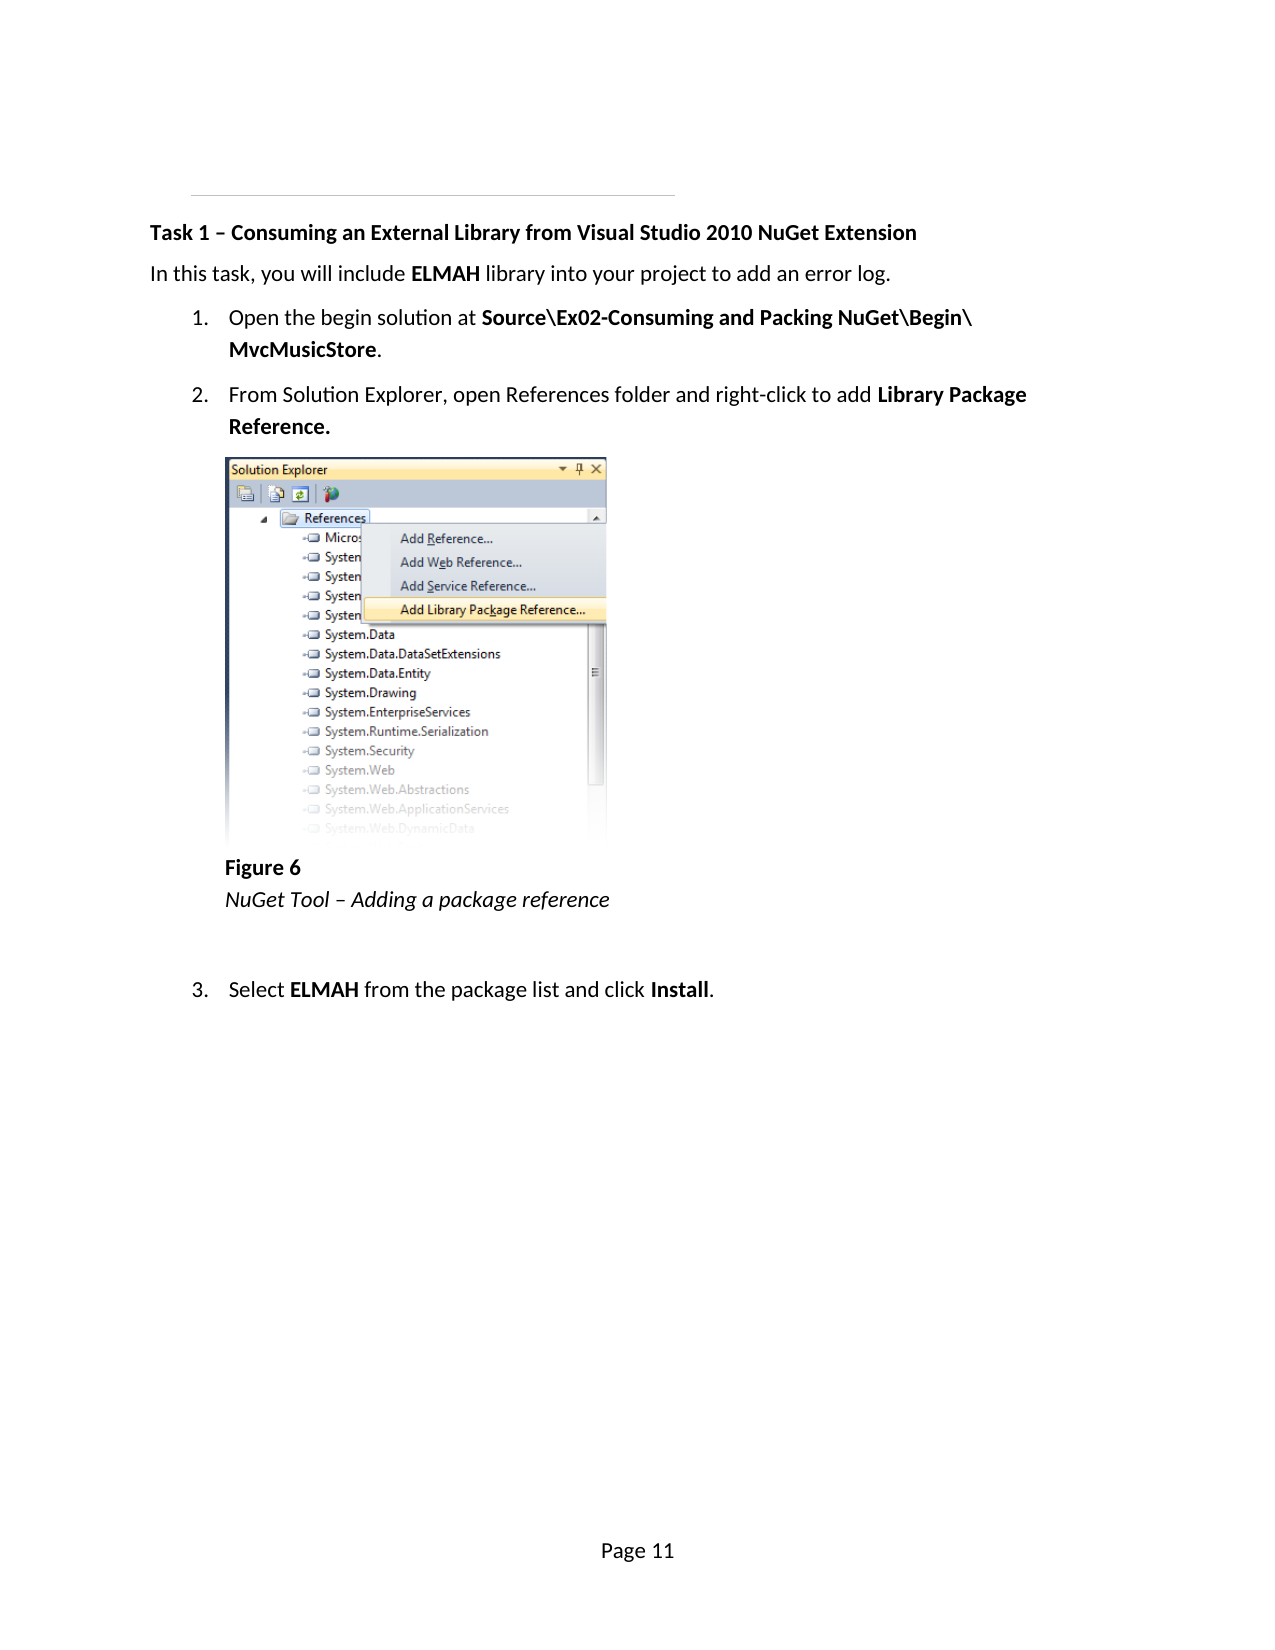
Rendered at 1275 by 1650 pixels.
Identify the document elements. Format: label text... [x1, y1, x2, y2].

list Select ELMAH from the package list and click Install. [191, 975, 1125, 1003]
picture [225, 457, 607, 849]
list Open the begin solution at Source\Ex02-Consuming and Packing NuGet\Begin\MvcMusicStore. [191, 303, 1125, 363]
list From Solution Explorer, open References folder and right-click to add Library Package Reference. [191, 380, 1125, 440]
text Task 1 – Consuming an External Library from Visual Studio 2010 NuGet Extension [150, 218, 1125, 246]
text NuGet Tool – Adding a package reference [225, 885, 1125, 913]
text In this task, you will include ELMAH library into your project to add an error log. [150, 259, 1125, 287]
